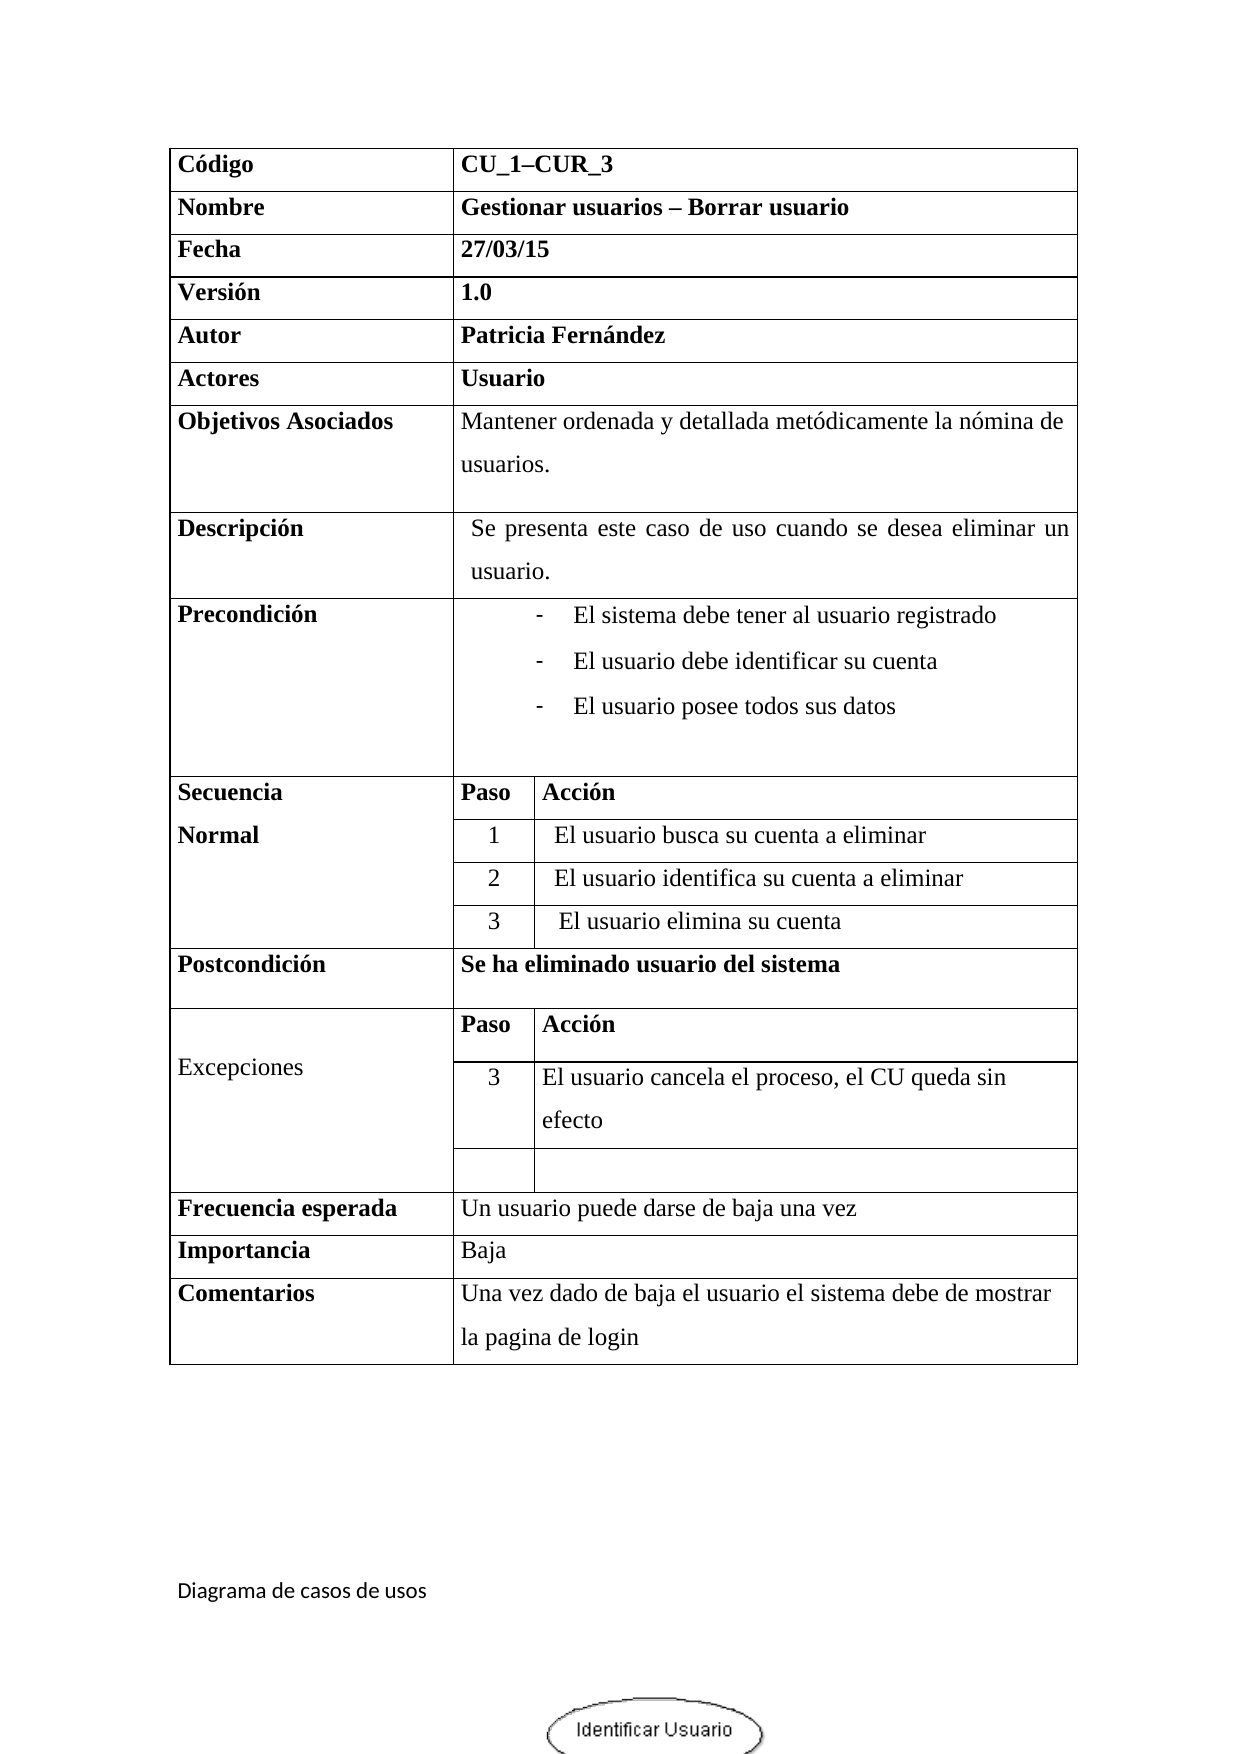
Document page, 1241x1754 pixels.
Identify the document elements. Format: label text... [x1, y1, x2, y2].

table_cell 1.0 [454, 278, 1077, 319]
table_cell [454, 1149, 534, 1192]
table_cell Una vez dado de baja el usuario el sistema debe de mostrar la pagina de login [454, 1279, 1077, 1363]
table_cell Precondición [171, 599, 453, 776]
table_cell El sistema debe tener al usuario registrado El usuario debe identificar su cuenta El usuario posee todos sus datos [454, 599, 1077, 776]
table_cell El usuario elimina su cuenta [535, 906, 1077, 948]
table_cell Actores [171, 363, 453, 405]
table_cell Acción [535, 777, 1077, 819]
table_cell Un usuario puede darse de baja una vez [454, 1193, 1077, 1234]
picture [109, 1510, 963, 1754]
table_cell Secuencia Normal [171, 777, 453, 948]
table_cell Excepciones [171, 1009, 453, 1192]
table_cell 2 [454, 863, 534, 905]
table_cell Postcondición [171, 949, 453, 1008]
table_header Código [171, 149, 453, 191]
table_cell Versión [171, 278, 453, 319]
table_cell Autor [171, 320, 453, 362]
table_cell Descripción [171, 513, 453, 598]
table_cell Paso [454, 777, 534, 819]
table_cell Acción [535, 1009, 1077, 1061]
table_cell El usuario identifica su cuenta a eliminar [535, 863, 1077, 905]
table_cell Usuario [454, 363, 1077, 405]
table_cell Se ha eliminado usuario del sistema [454, 949, 1077, 1008]
text Diagrama de casos de usos [177, 1577, 1063, 1604]
table_cell 27/03/15 [454, 235, 1077, 276]
table_cell Se presenta este caso de uso cuando se desea eliminar un usuario. [454, 513, 1077, 598]
table_cell 1 [454, 820, 534, 862]
table_cell Baja [454, 1236, 1077, 1277]
table_cell Mantener ordenada y detallada metódicamente la nómina de usuarios. [454, 406, 1077, 512]
table_cell Comentarios [171, 1279, 453, 1363]
table_cell Importancia [171, 1236, 453, 1277]
table_header CU_1–CUR_3 [454, 149, 1077, 191]
table_cell Objetivos Asociados [171, 406, 453, 512]
table_cell Patricia Fernández [454, 320, 1077, 362]
table_cell El usuario busca su cuenta a eliminar [535, 820, 1077, 862]
table_cell El usuario cancela el proceso, el CU queda sin efecto [535, 1063, 1077, 1147]
table_cell [535, 1149, 1077, 1192]
table_cell Fecha [171, 235, 453, 276]
table_cell Nombre [171, 192, 453, 233]
table_cell Frecuencia esperada [171, 1193, 453, 1234]
table_cell Paso [454, 1009, 534, 1061]
table_cell Gestionar usuarios – Borrar usuario [454, 192, 1077, 233]
table_cell 3 [454, 906, 534, 948]
table_cell 3 [454, 1063, 534, 1147]
